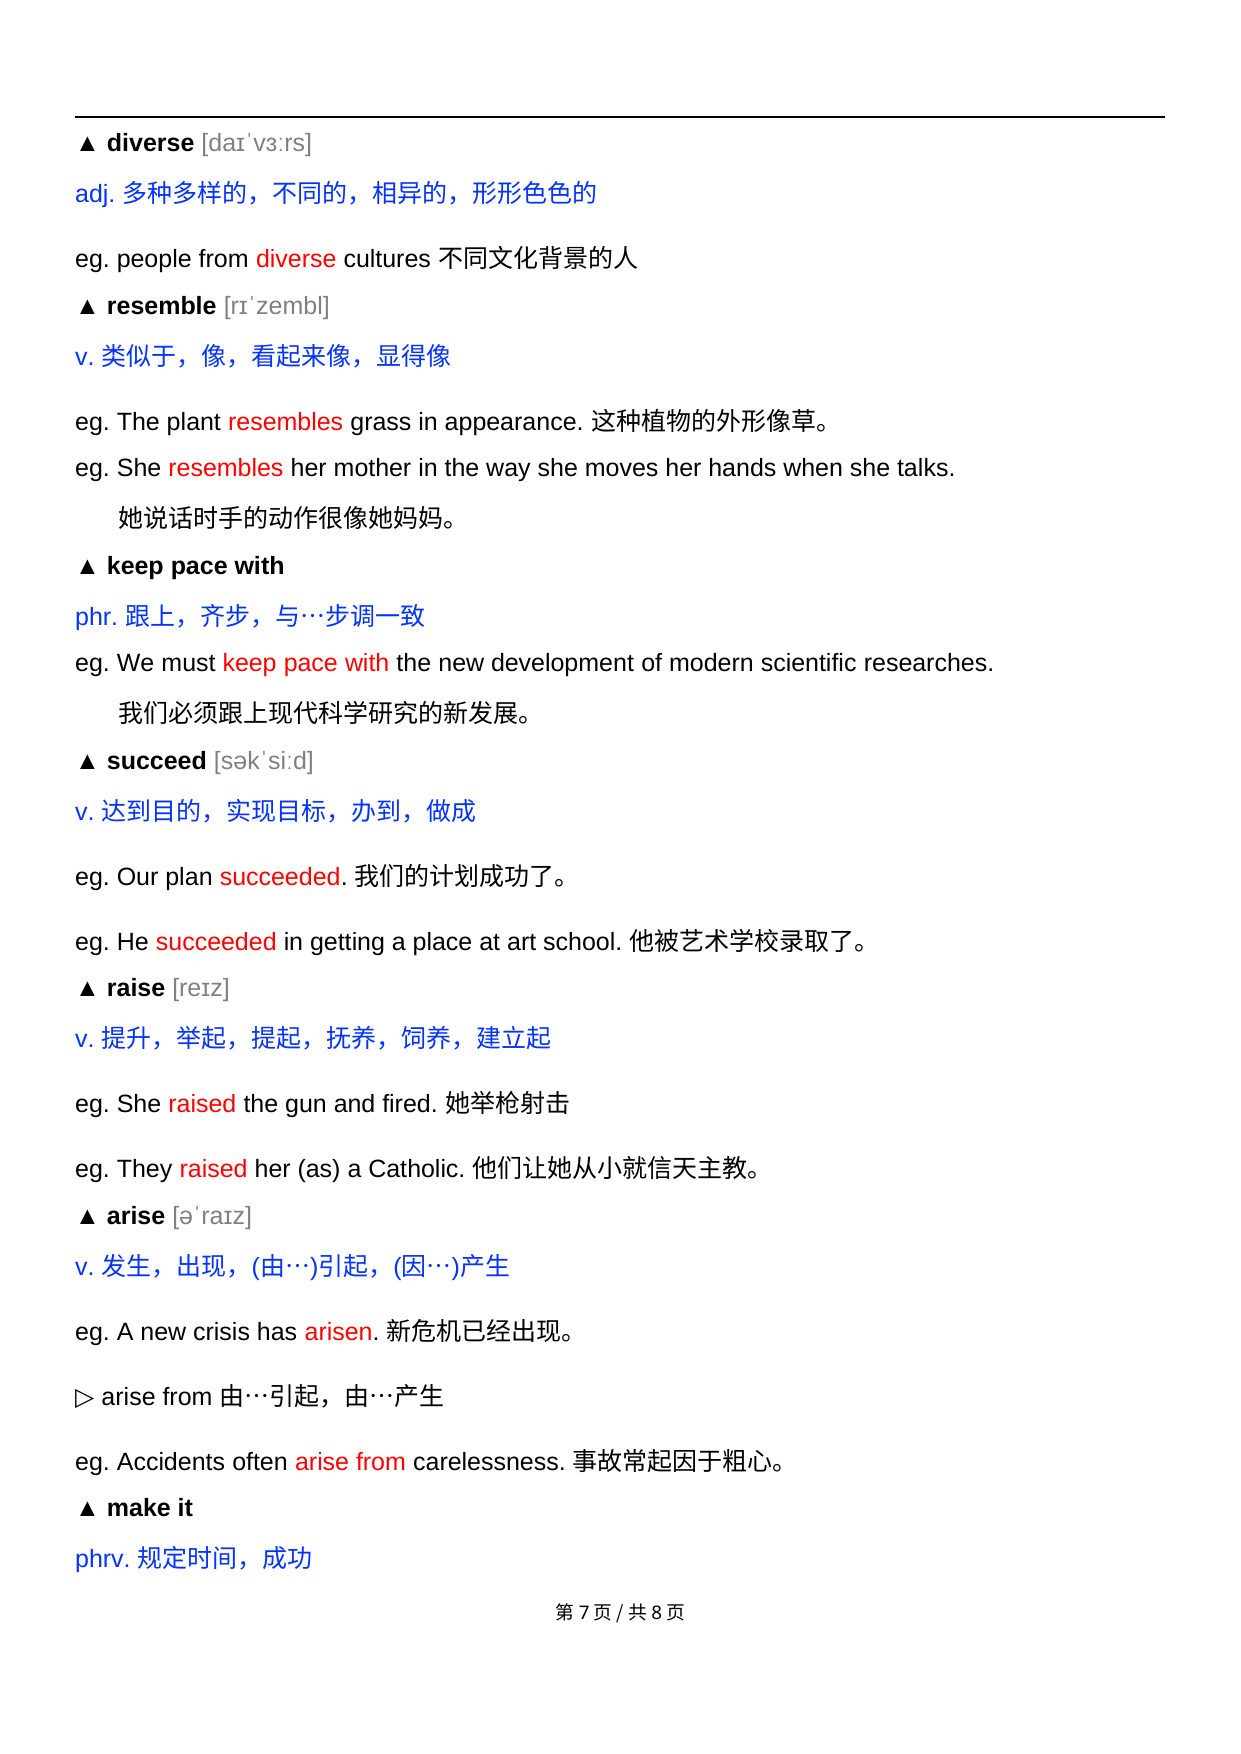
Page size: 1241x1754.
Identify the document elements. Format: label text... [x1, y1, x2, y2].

text eg. A new crisis has arisen. 新危机已经出现。 [75, 1297, 1165, 1362]
text eg. We must keep pace with the new development of modern scientific researches. [75, 647, 1165, 679]
text ▲ resemble [rɪˈzembl] [75, 289, 1165, 322]
text ▲ raise [reɪz] [75, 972, 1165, 1004]
text eg. Our plan succeeded. 我们的计划成功了。 [75, 842, 1165, 907]
text ▲ make it [75, 1492, 1165, 1524]
text v. 达到目的，实现目标，办到，做成 [75, 777, 1165, 842]
text 我们必须跟上现代科学研究的新发展。 [75, 679, 1165, 744]
text eg. She resembles her mother in the way she moves her hands when she talks. [75, 452, 1165, 484]
text v. 类似于，像，看起来像，显得像 [75, 322, 1165, 387]
text adj. 多种多样的，不同的，相异的，形形色色的 [75, 159, 1165, 224]
text eg. Accidents often arise from carelessness. 事故常起因于粗心。 [75, 1427, 1165, 1492]
text v. 发生，出现，(由…)引起，(因…)产生 [75, 1232, 1165, 1297]
text eg. She raised the gun and fired. 她举枪射击 [75, 1069, 1165, 1134]
text eg. They raised her (as) a Catholic. 他们让她从小就信天主教。 [75, 1134, 1165, 1199]
text ▲ succeed [səkˈsiːd] [75, 744, 1165, 777]
text 她说话时手的动作很像她妈妈。 [75, 484, 1165, 549]
text ▲ arise [əˈraɪz] [75, 1199, 1165, 1232]
text eg. The plant resembles grass in appearance. 这种植物的外形像草。 [75, 387, 1165, 452]
text phr. 跟上，齐步，与…步调一致 [75, 582, 1165, 647]
text v. 提升，举起，提起，抚养，饲养，建立起 [75, 1004, 1165, 1069]
text phrv. 规定时间，成功 [75, 1524, 1165, 1589]
text ▷ arise from 由…引起，由…产生 [75, 1362, 1165, 1427]
text eg. people from diverse cultures 不同文化背景的人 [75, 224, 1165, 289]
text ▲ keep pace with [75, 549, 1165, 582]
text eg. He succeeded in getting a place at art school. 他被艺术学校录取了。 [75, 907, 1165, 972]
text ▲ diverse [daɪˈvɜːrs] [75, 127, 1165, 159]
